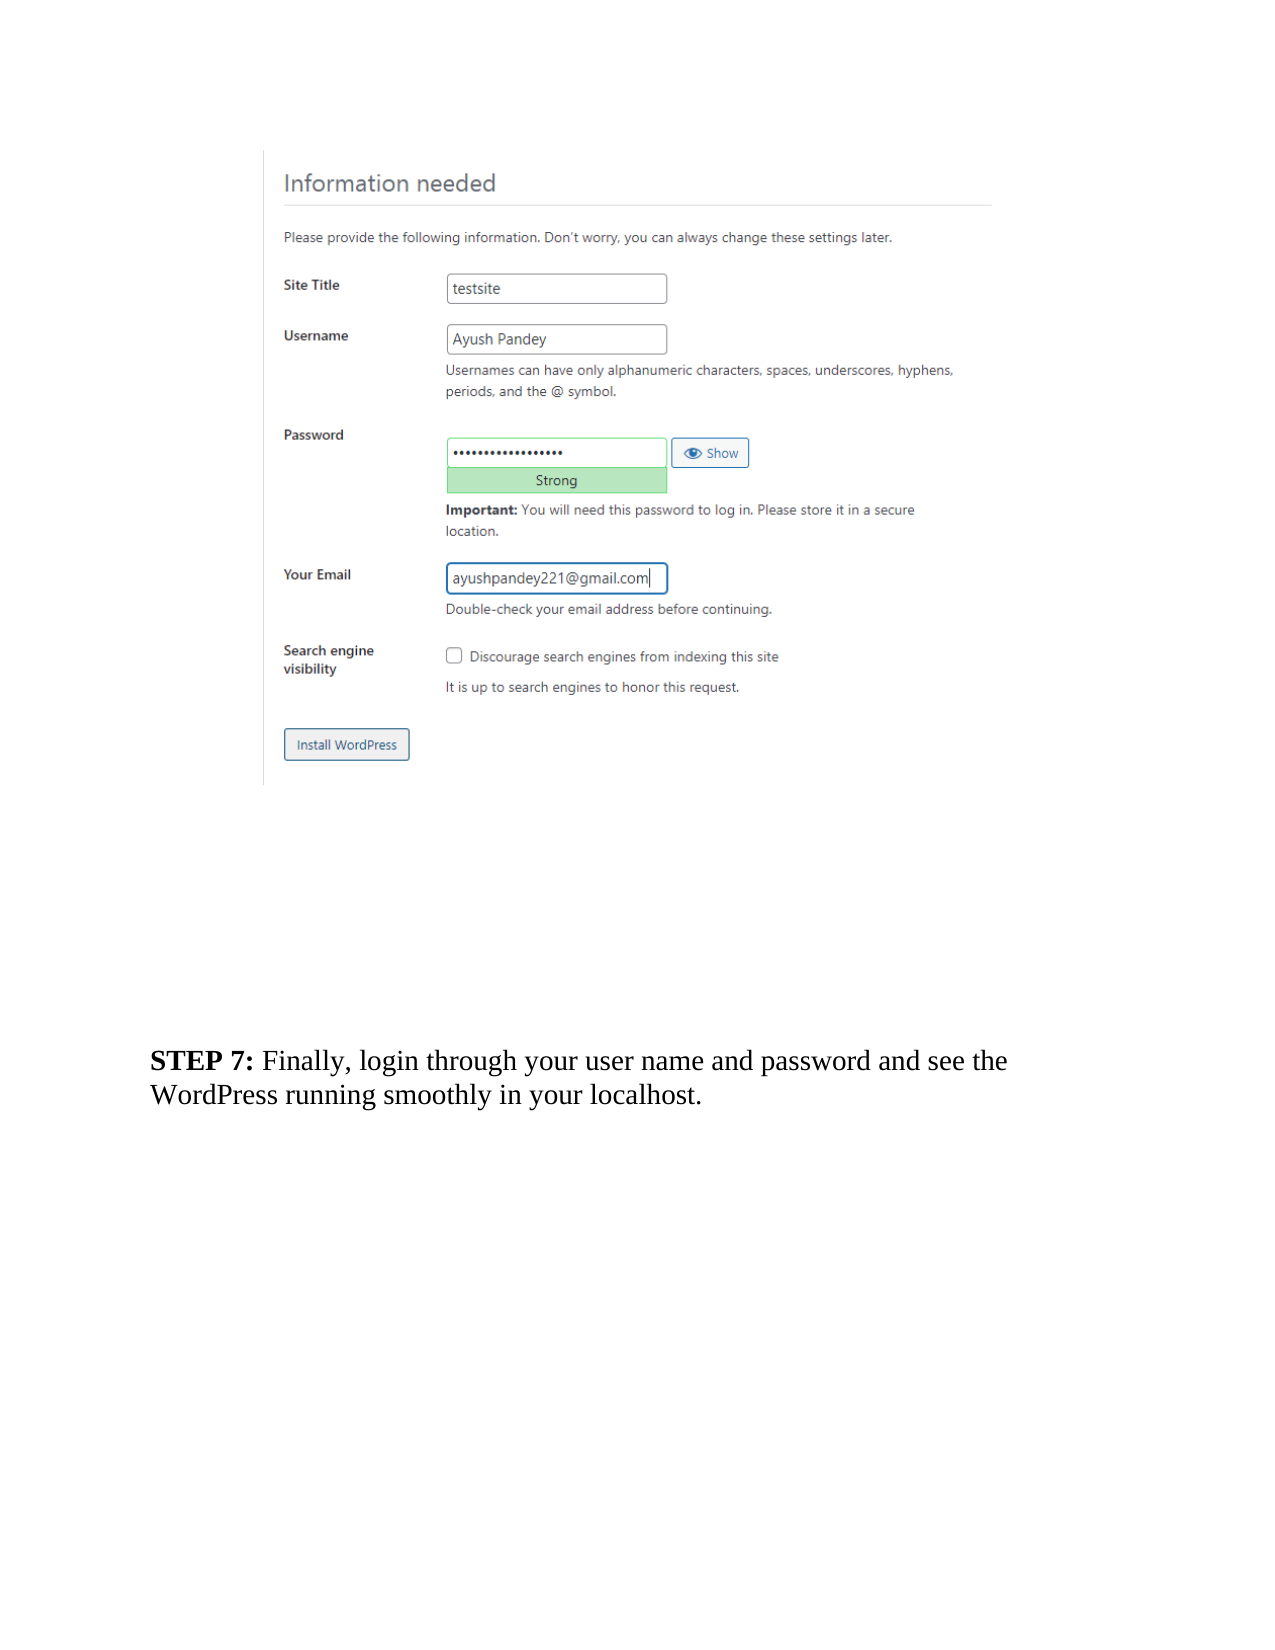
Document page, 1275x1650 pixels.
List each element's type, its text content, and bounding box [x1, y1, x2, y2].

text STEP 7: Finally, login through your user name and password and see the WordPress running smoothly in your localhost. [150, 1043, 1125, 1111]
picture [263, 150, 1012, 785]
